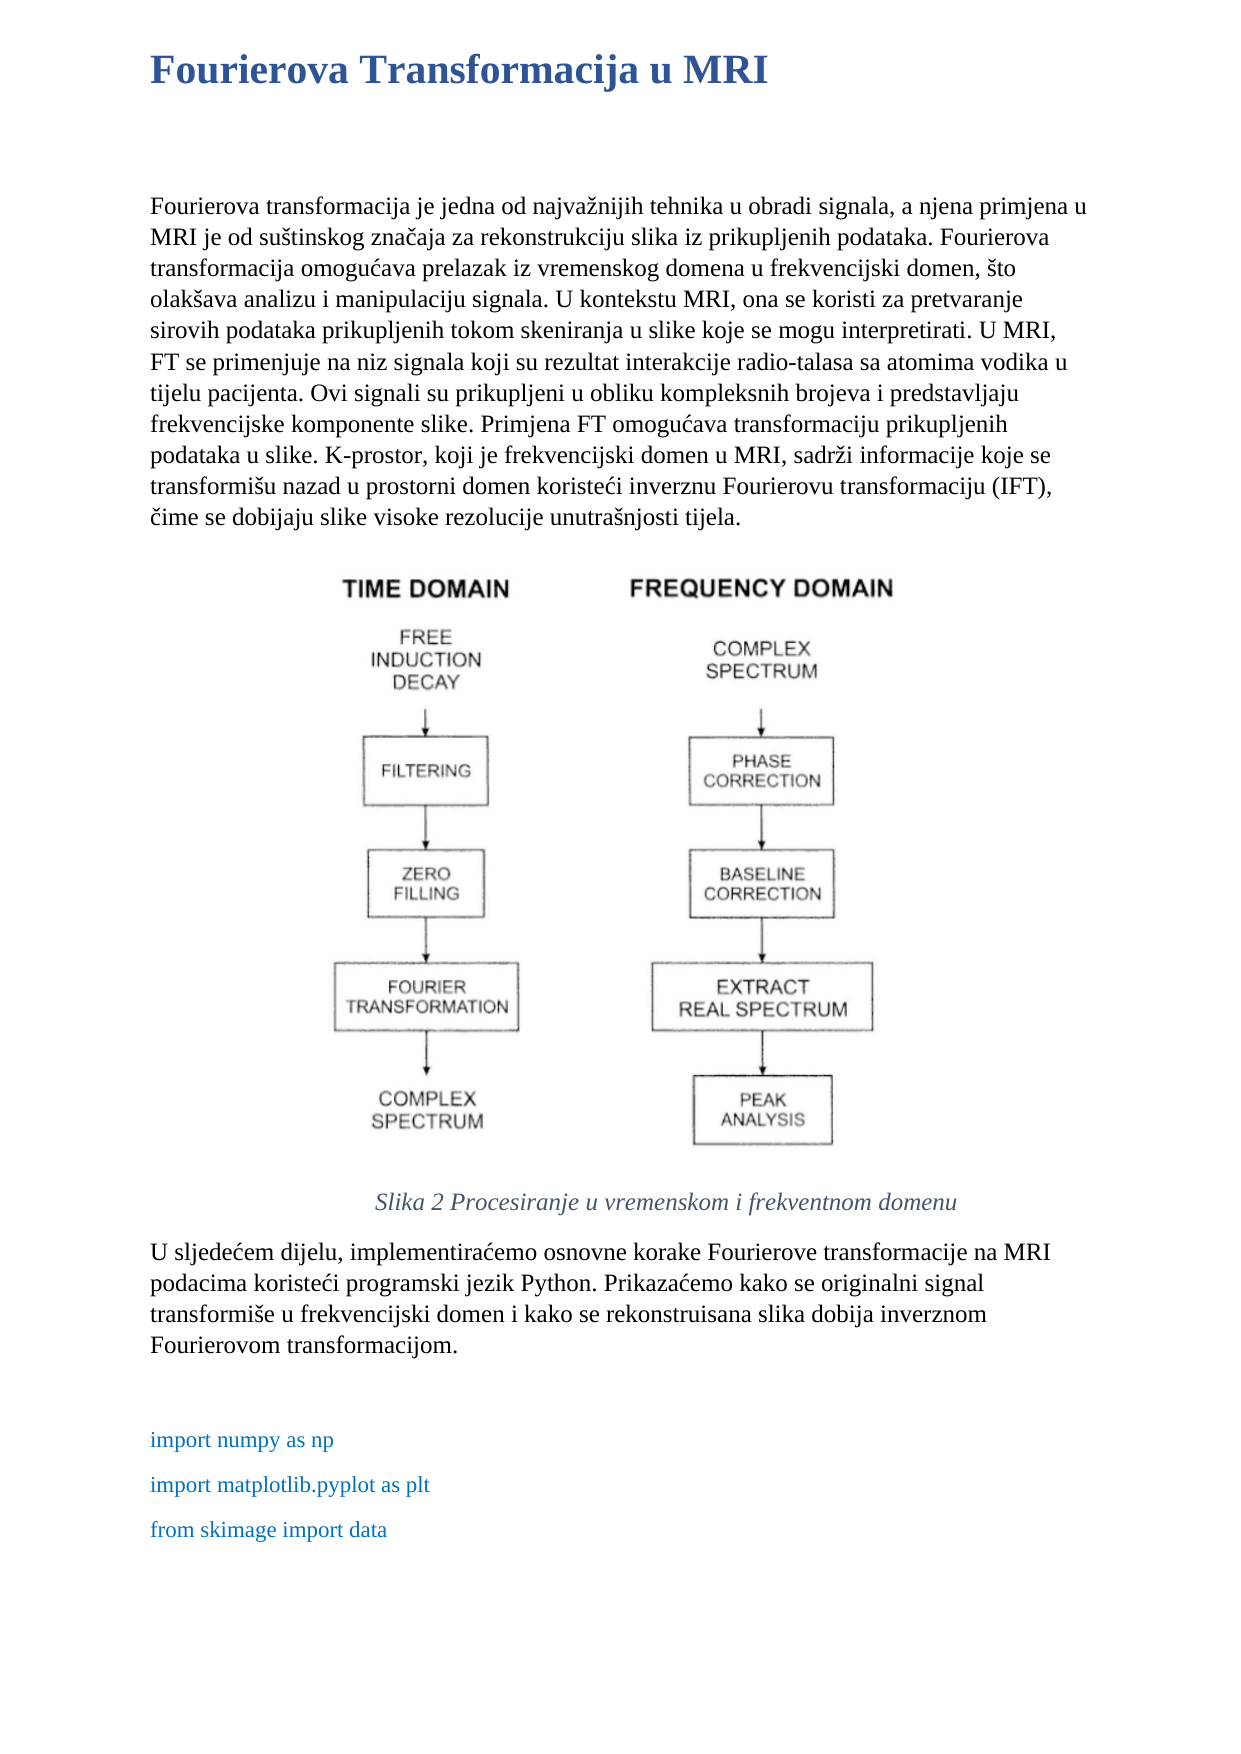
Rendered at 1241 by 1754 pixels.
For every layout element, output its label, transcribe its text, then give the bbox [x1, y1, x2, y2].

text Fourierova transformacija je jedna od najvažnijih tehnika u obradi signala, a njena primjena u MRI je od suštinskog značaja za rekonstrukciju slika iz prikupljenih podataka. Fourierova transformacija omogućava prelazak iz vremenskog domena u frekvencijski domen, što olakšava analizu i manipulaciju signala. U kontekstu MRI, ona se koristi za pretvaranje sirovih podataka prikupljenih tokom skeniranja u slike koje se mogu interpretirati. U MRI, FT se primenjuje na niz signala koji su rezultat interakcije radio-talasa sa atomima vodika u tijelu pacijenta. Ovi signali su prikupljeni u obliku kompleksnih brojeva i predstavljaju frekvencijske komponente slike. Primjena FT omogućava transformaciju prikupljenih podataka u slike. K-prostor, koji je frekvencijski domen u MRI, sadrži informacije koje se transformišu nazad u prostorni domen koristeći inverznu Fourierovu transformaciju (IFT), čime se dobijaju slike visoke rezolucije unutrašnjosti tijela. [150, 191, 1090, 531]
text U sljedećem dijelu, implementiraćemo osnovne korake Fourierove transformacije na MRI podacima koristeći programski jezik Python. Prikazaćemo kako se originalni signal transformiše u frekvencijski domen i kako se rekonstruisana slika dobija inverznom Fourierovom transformacijom. [150, 1237, 1090, 1359]
text from skimage import data [150, 1516, 1090, 1542]
text Slika 2 Procesiranje u vremenskom i frekventnom domenu [300, 1187, 1090, 1216]
text import numpy as np [150, 1426, 1090, 1452]
text import matplotlib.pyplot as plt [150, 1471, 1090, 1497]
picture [280, 549, 960, 1169]
subtitle Fourierova Transformacija u MRI [150, 44, 1090, 92]
